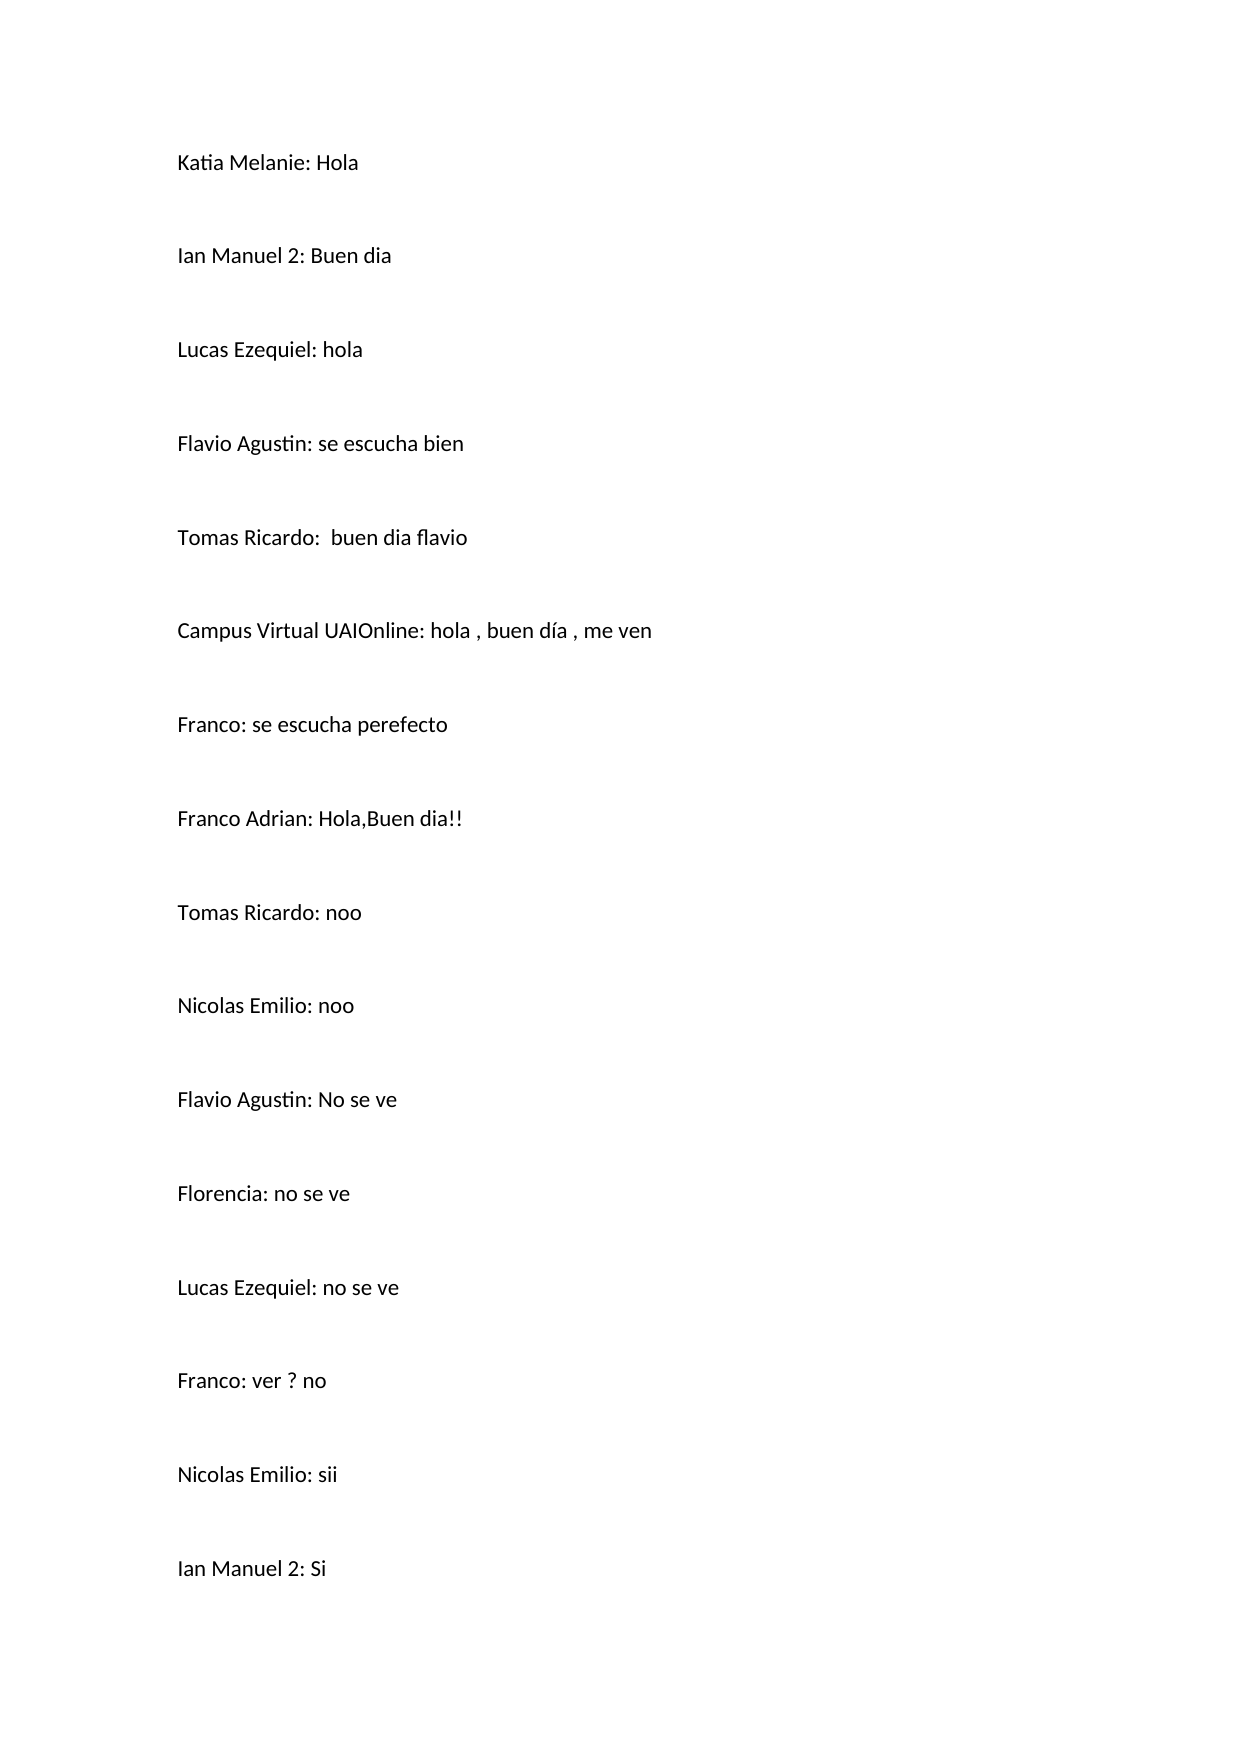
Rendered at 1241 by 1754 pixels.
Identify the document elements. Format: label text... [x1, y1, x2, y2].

text Ian Manuel 2: Si [177, 1554, 1063, 1582]
text Florencia: no se ve [177, 1179, 1063, 1207]
text Katia Melanie: Hola [177, 148, 1063, 176]
text Franco Adrian: Hola,Buen dia!! [177, 804, 1063, 832]
text Nicolas Emilio: sii [177, 1460, 1063, 1488]
text Flavio Agustin: No se ve [177, 1085, 1063, 1113]
text Franco: se escucha perefecto [177, 710, 1063, 738]
text Ian Manuel 2: Buen dia [177, 241, 1063, 269]
text Lucas Ezequiel: no se ve [177, 1273, 1063, 1301]
text Flavio Agustin: se escucha bien [177, 429, 1063, 457]
text Campus Virtual UAIOnline: hola , buen día , me ven [177, 616, 1063, 644]
text Franco: ver ? no [177, 1366, 1063, 1394]
text Lucas Ezequiel: hola [177, 335, 1063, 363]
text Nicolas Emilio: noo [177, 991, 1063, 1019]
text Tomas Ricardo: noo [177, 898, 1063, 926]
text Tomas Ricardo: buen dia flavio [177, 523, 1063, 551]
